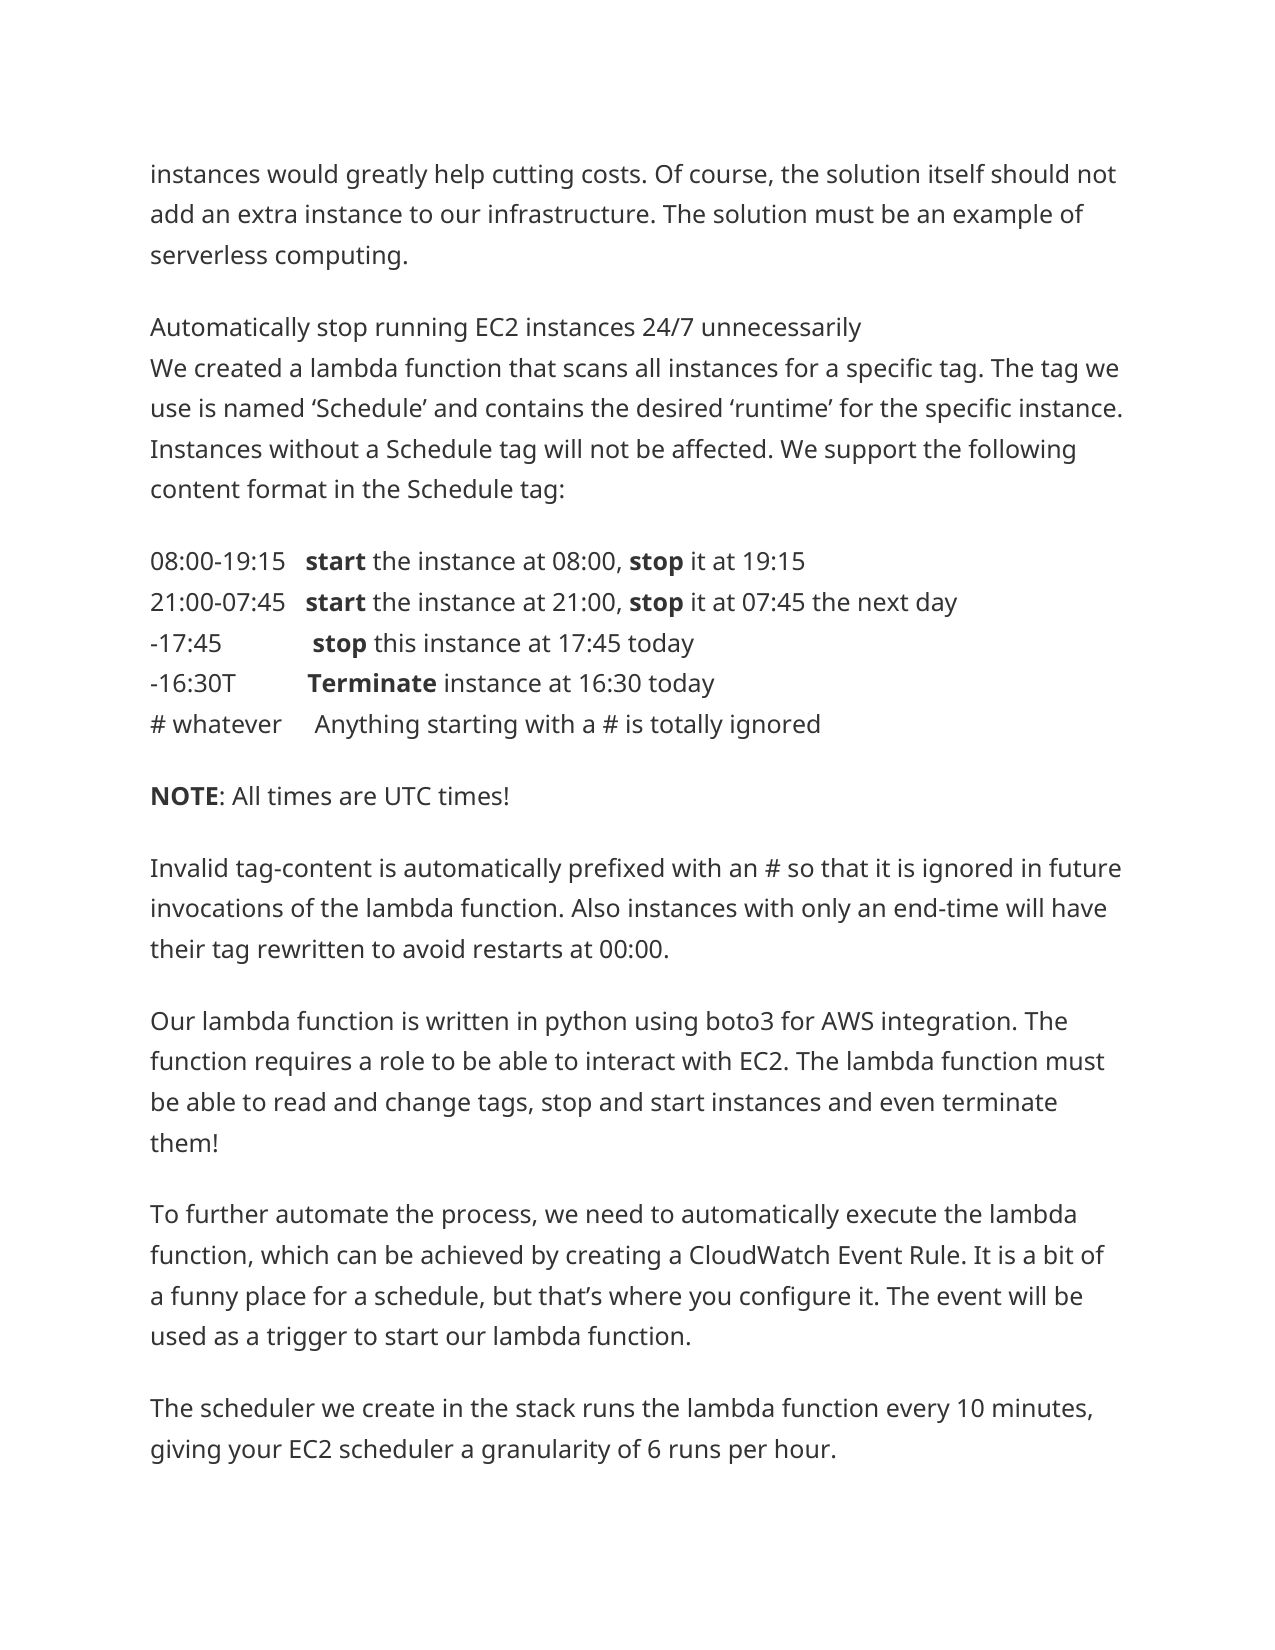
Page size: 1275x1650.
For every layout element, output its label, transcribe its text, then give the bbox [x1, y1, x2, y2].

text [150, 150, 1125, 272]
text The scheduler we create in the stack runs the lambda function every 10 minutes, giving your EC2 scheduler a granularity of 6 runs per hour. [150, 1384, 1125, 1466]
text NOTE: All times are UTC times! [150, 772, 1125, 812]
text 08:00-19:15 start the instance at 08:00, stop it at 19:15 21:00-07:45 start the instance at 21:00, stop it at 07:45 the next day -17:45 stop this instance at 17:45 today -16:30T Terminate instance at 16:30 today # whatever Anything starting with a # is totally ignored [150, 537, 1125, 741]
text Automatically stop running EC2 instances 24/7 unnecessarily [150, 303, 1125, 344]
text Invalid tag-content is automatically prefixed with an # so that it is ignored in future invocations of the lambda function. Also instances with only an end-time will have their tag rewritten to avoid restarts at 00:00. [150, 844, 1125, 966]
text To further automate the process, we need to automatically execute the lambda function, which can be achieved by creating a CloudWatch Event Rule. It is a bit of a funny place for a schedule, but that’s where you configure it. The event will be used as a trigger to start our lambda function. [150, 1191, 1125, 1353]
text Our lambda function is written in python using boto3 for AWS integration. The function requires a role to be able to interact with EC2. The lambda function must be able to read and change tags, stop and start instances and even terminate them! [150, 997, 1125, 1159]
text We created a lambda function that scans all instances for a specific tag. The tag we use is named ‘Schedule’ and contains the desired ‘runtime’ for the specific instance. Instances without a Schedule tag will not be affected. We support the following content format in the Schedule tag: [150, 344, 1125, 506]
